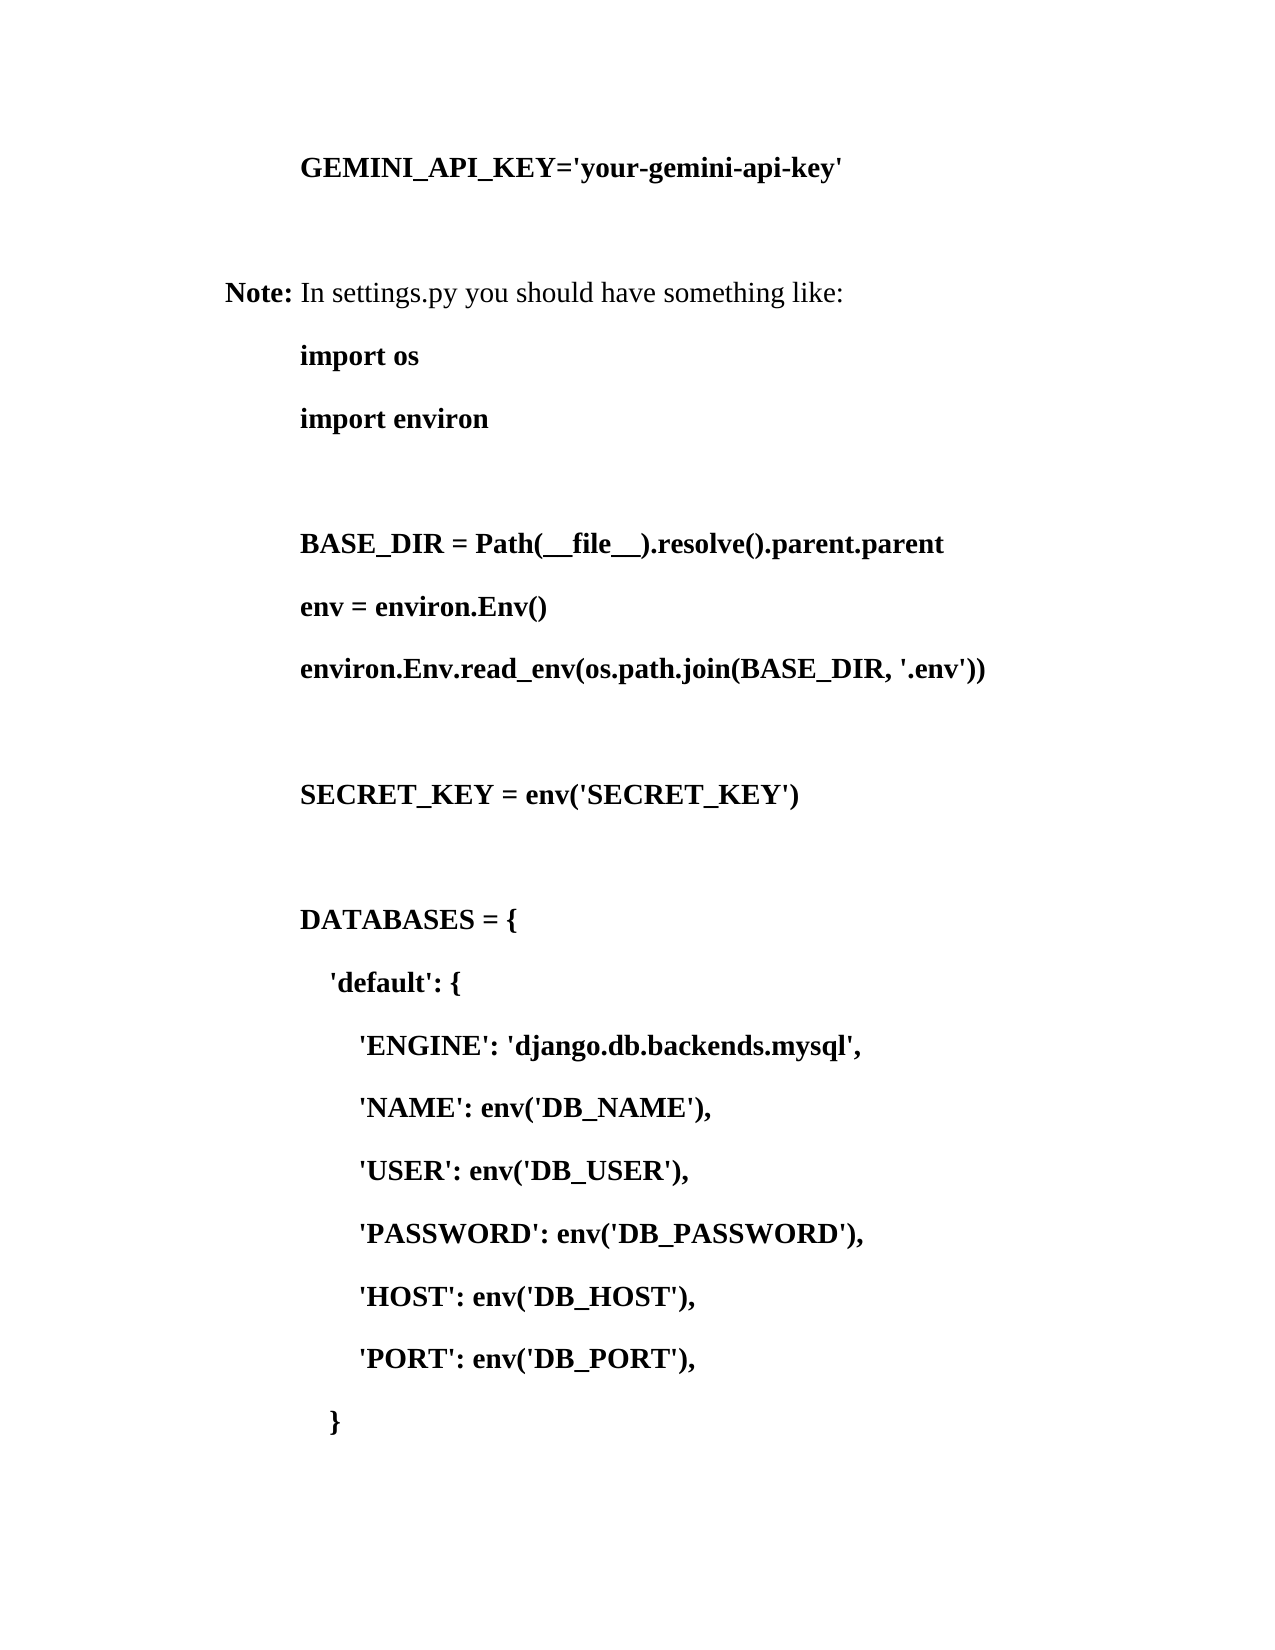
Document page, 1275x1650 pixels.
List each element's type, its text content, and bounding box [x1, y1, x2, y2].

text 'ENGINE': 'django.db.backends.mysql', [300, 1028, 1125, 1061]
text 'default': { [300, 965, 1125, 999]
text Note: In settings.py you should have something like: [225, 275, 1125, 309]
text GEMINI_API_KEY='your-gemini-api-key' [300, 150, 1125, 183]
text environ.Env.read_env(os.path.join(BASE_DIR, '.env')) [300, 652, 1125, 685]
text SECRET_KEY = env('SECRET_KEY') [300, 777, 1125, 811]
text } [300, 1404, 1125, 1438]
text 'USER': env('DB_USER'), [300, 1153, 1125, 1187]
text DATABASES = { [300, 902, 1125, 936]
text 'NAME': env('DB_NAME'), [300, 1091, 1125, 1124]
text 'PASSWORD': env('DB_PASSWORD'), [300, 1216, 1125, 1249]
text BASE_DIR = Path(__file__).resolve().parent.parent [300, 526, 1125, 560]
text import os [300, 338, 1125, 372]
text 'PORT': env('DB_PORT'), [300, 1341, 1125, 1375]
text env = environ.Env() [300, 589, 1125, 622]
text import environ [300, 401, 1125, 434]
text 'HOST': env('DB_HOST'), [300, 1279, 1125, 1312]
